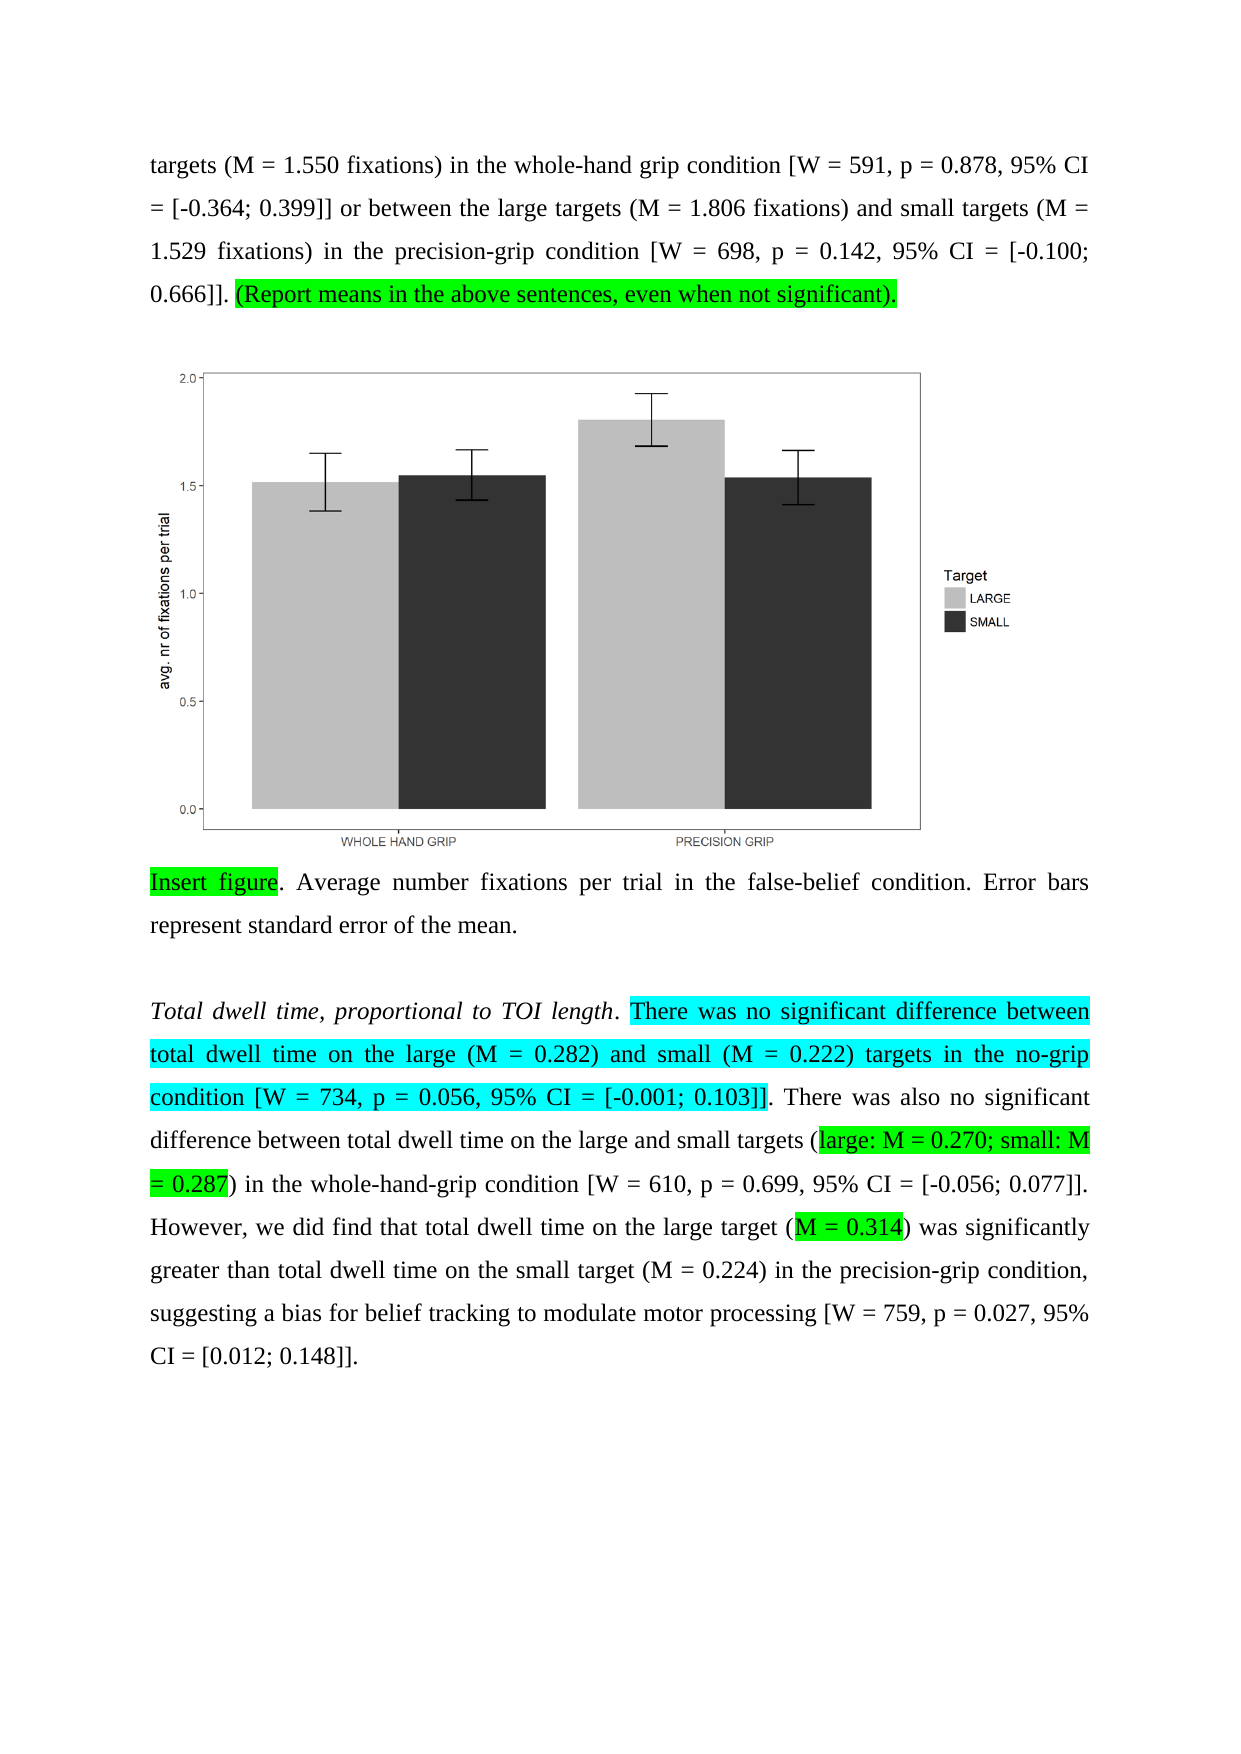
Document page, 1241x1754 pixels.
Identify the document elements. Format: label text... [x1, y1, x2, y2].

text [150, 150, 1090, 308]
text Insert figure. Average number fixations per trial in the false-belief condition. Error bars represent standard error of the mean. [150, 867, 1090, 939]
picture [150, 365, 1025, 853]
text Total dwell time, proportional to TOI length. There was no significant difference between total dwell time on the large (M = 0.282) and small (M = 0.222) targets in the no-grip condition [W = 734, p = 0.056, 95% CI = [-0.001; 0.103]]. There was also no significant difference between total dwell time on the large and small targets (large: M = 0.270; small: M = 0.287) in the whole-hand-grip condition [W = 610, p = 0.699, 95% CI = [-0.056; 0.077]]. However, we did find that total dwell time on the large target (M = 0.314) was significantly greater than total dwell time on the small target (M = 0.224) in the precision-grip condition, suggesting a bias for belief tracking to modulate motor processing [W = 759, p = 0.027, 95% CI = [0.012; 0.148]]. [150, 1068, 1090, 1370]
